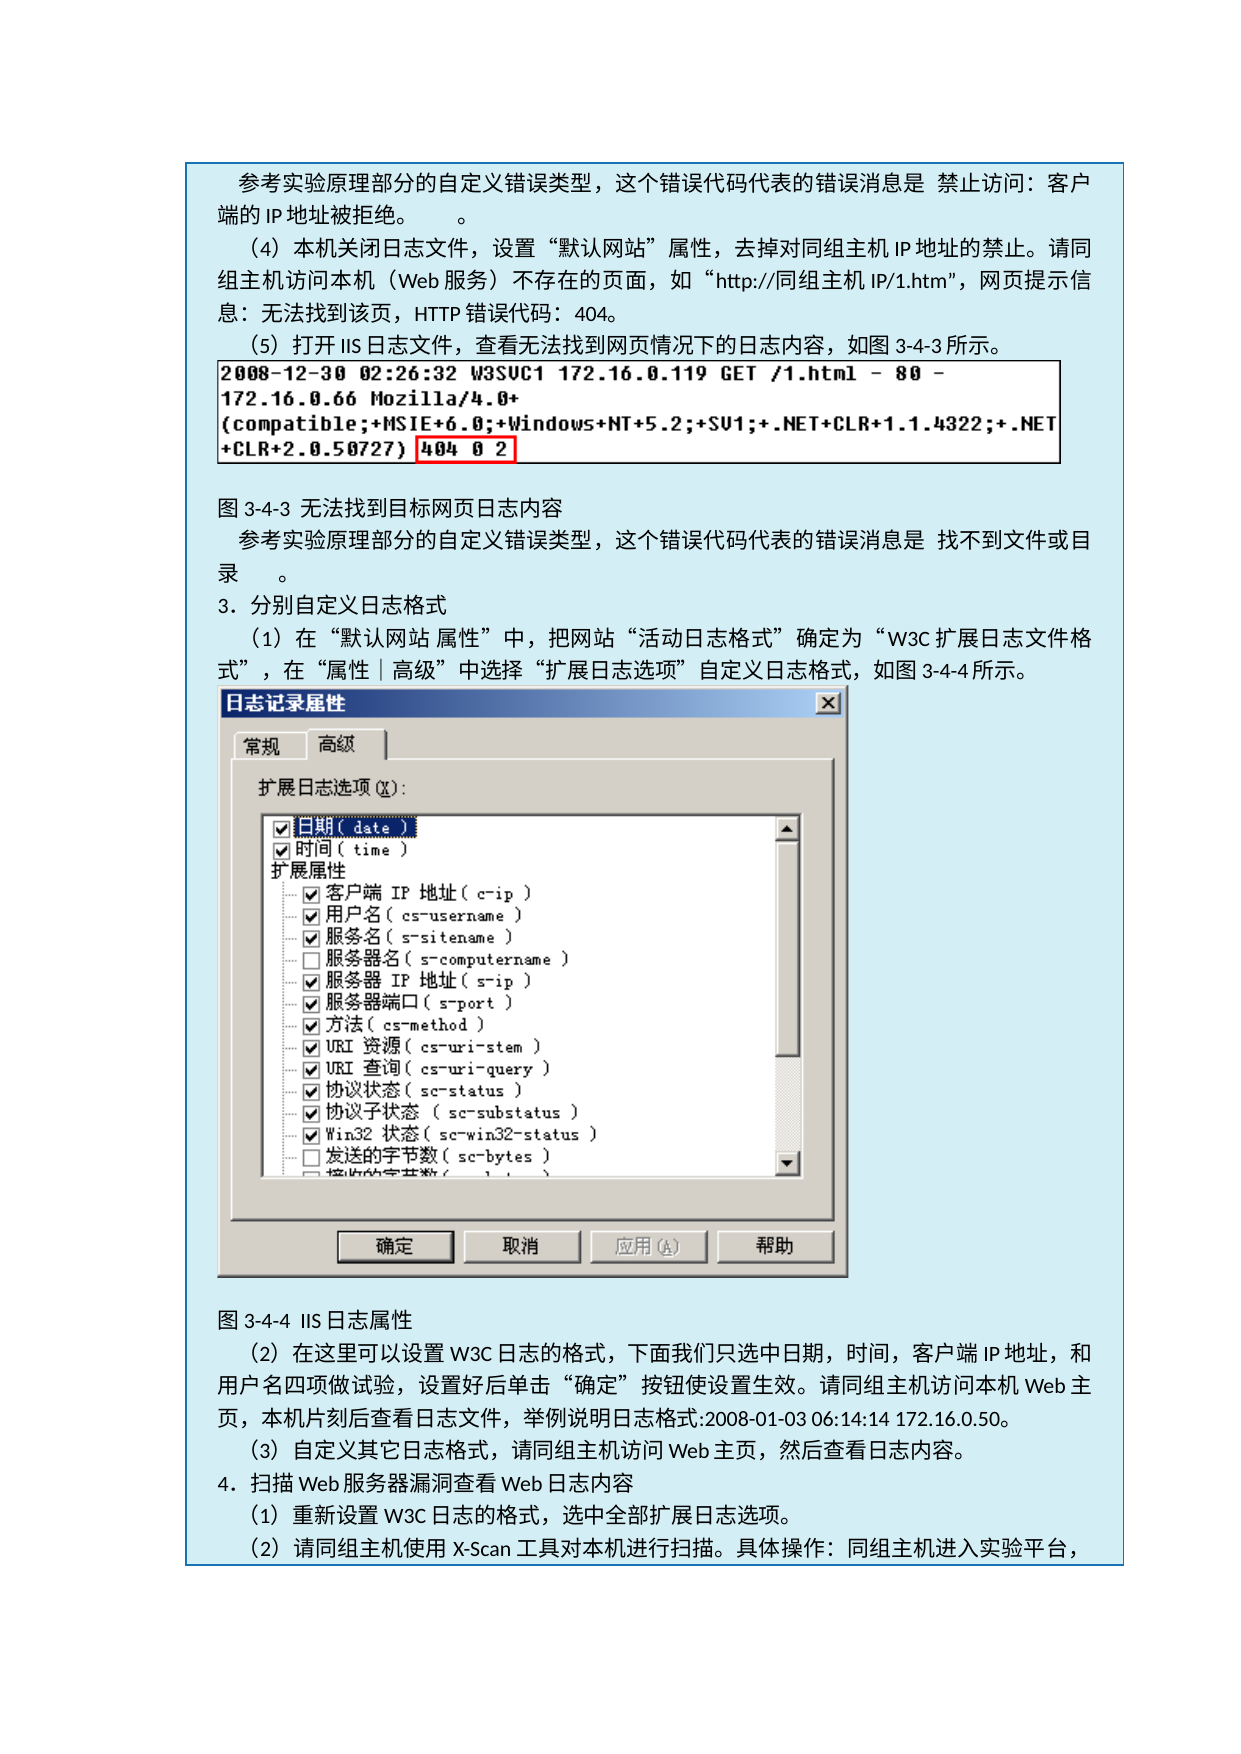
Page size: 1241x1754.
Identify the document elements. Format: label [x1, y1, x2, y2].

picture [217, 685, 849, 1278]
table_header [187, 164, 1123, 1564]
picture [217, 360, 1061, 464]
